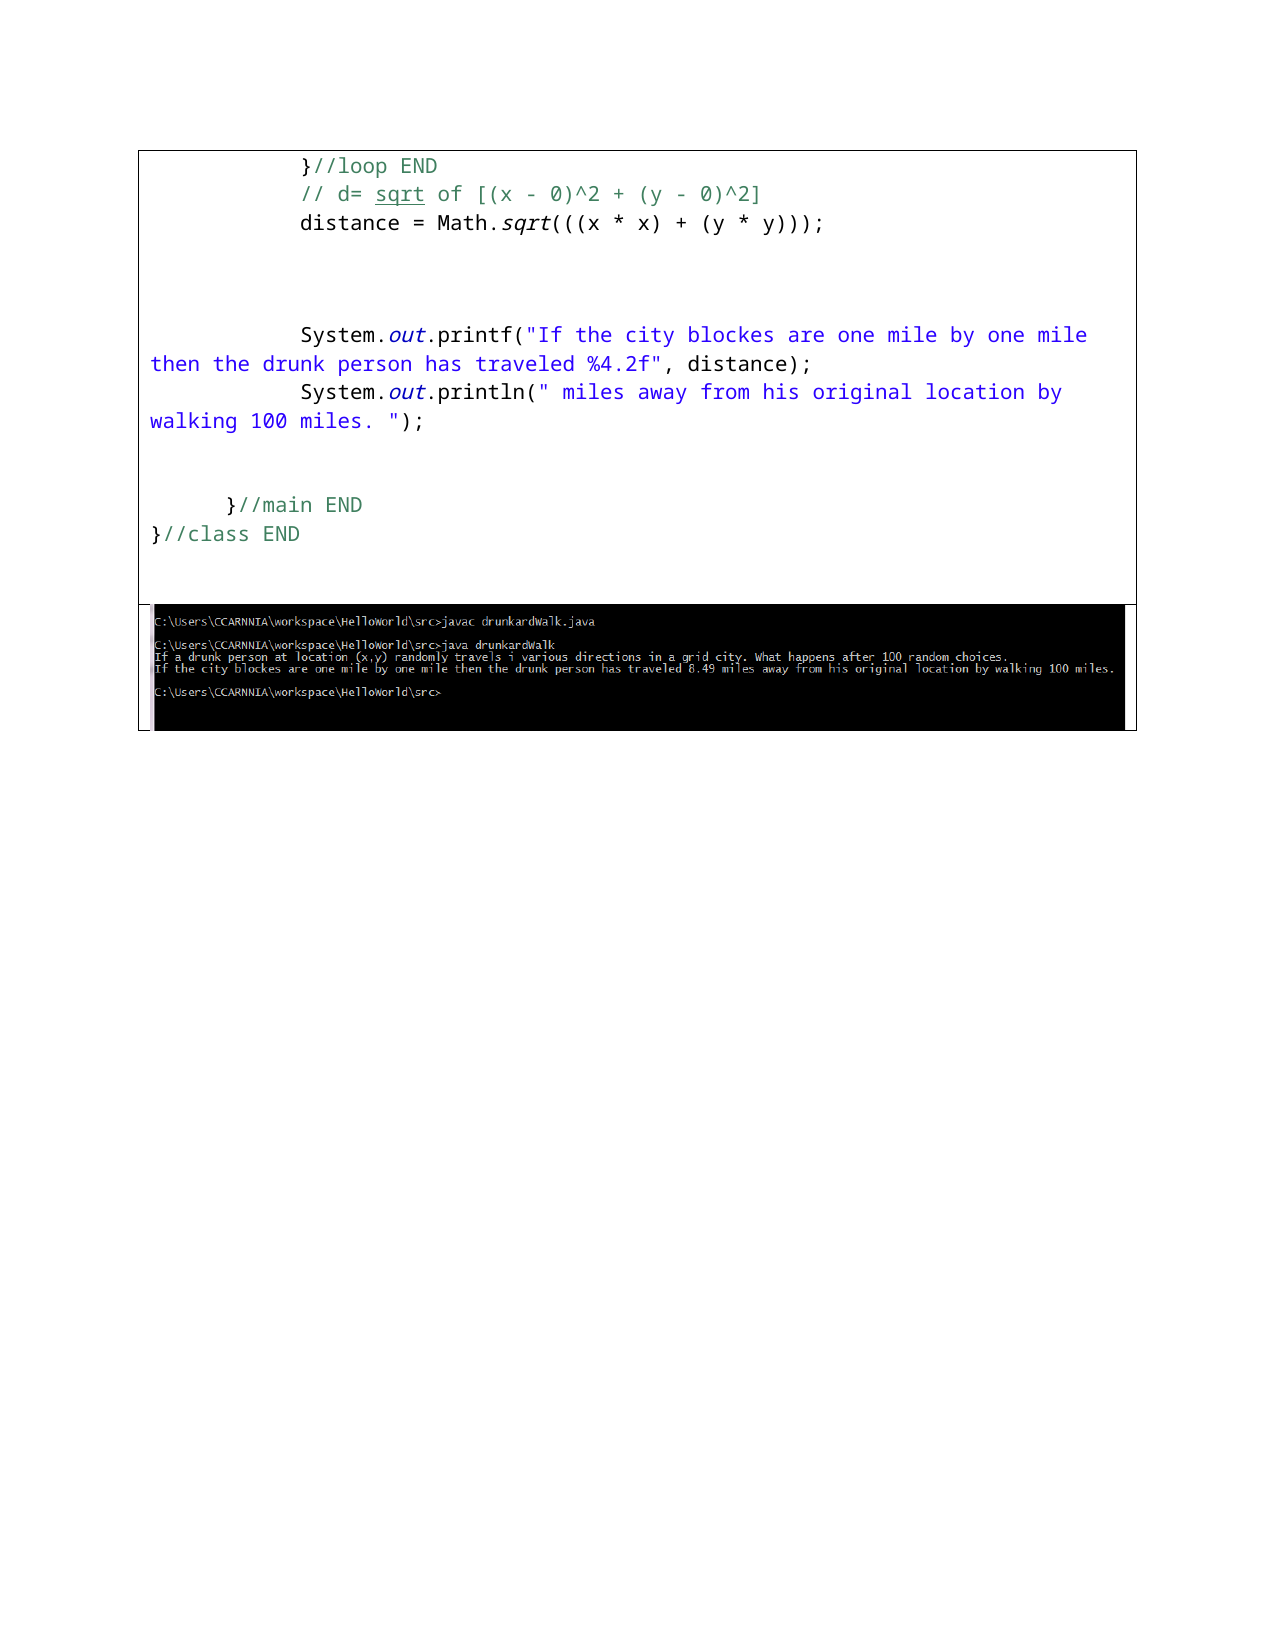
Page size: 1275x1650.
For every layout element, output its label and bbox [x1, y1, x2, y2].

table_cell [1125, 605, 1136, 730]
table_header [139, 151, 1136, 603]
table_cell [139, 605, 150, 730]
picture [150, 604, 1125, 731]
